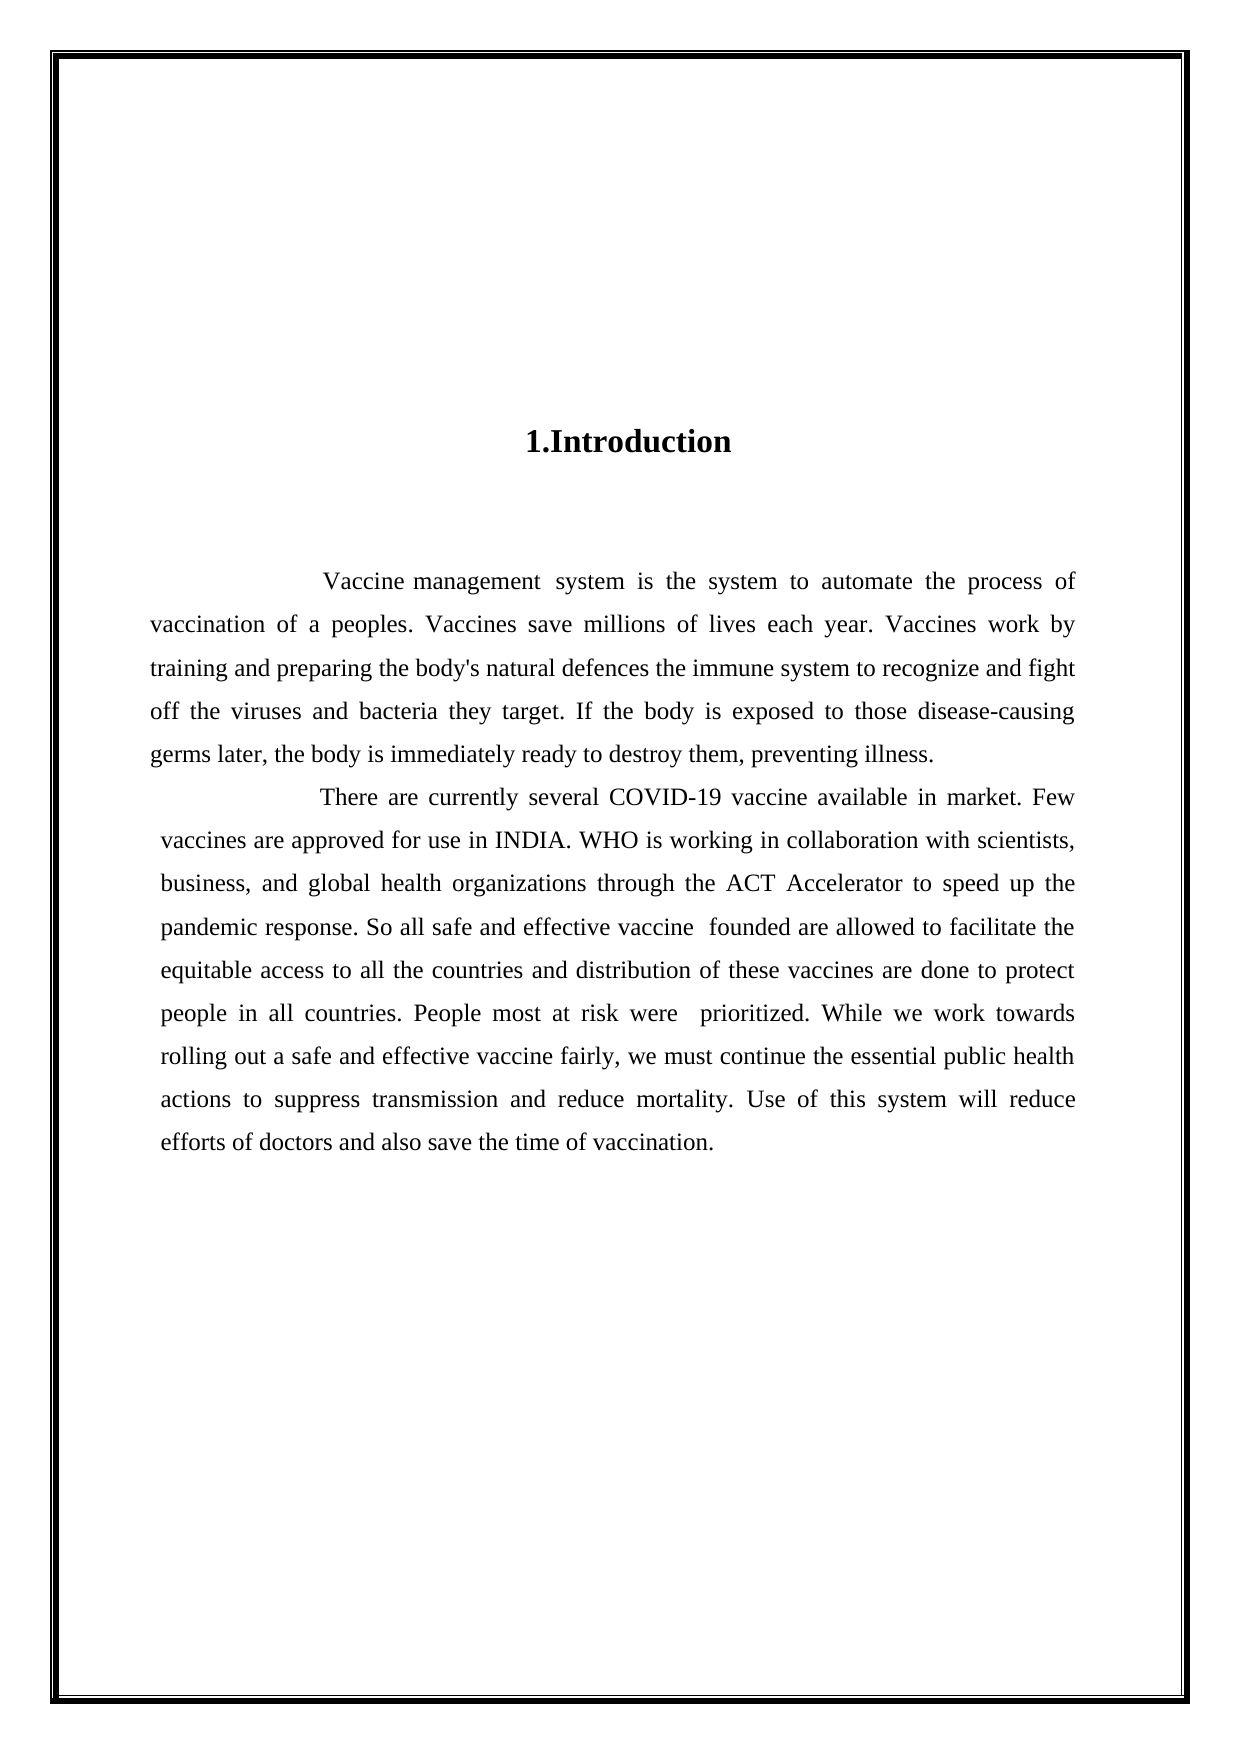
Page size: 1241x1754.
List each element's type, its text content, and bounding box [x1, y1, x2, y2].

text 1.Introduction [450, 422, 1090, 460]
text Vaccine management system is the system to automate the process of vaccination of a peoples. Vaccines save millions of lives each year. Vaccines work by training and preparing the body's natural defences the immune system to recognize and fight off the viruses and bacteria they target. If the body is exposed to those disease-causing germs later, the body is immediately ready to destroy them, preventing illness. [150, 566, 1076, 768]
text There are currently several COVID-19 vaccine available in market. Few vaccines are approved for use in INDIA. WHO is working in collaboration with scientists, business, and global health organizations through the ACT Accelerator to speed up the pandemic response. So all safe and effective vaccine founded are allowed to facilitate the equitable access to all the countries and distribution of these vaccines are done to protect people in all countries. People most at risk were prioritized. While we work towards rolling out a safe and effective vaccine fairly, we must continue the essential public health actions to suppress transmission and reduce mortality. Use of this system will reduce efforts of doctors and also save the time of vaccination. [160, 782, 1076, 1156]
